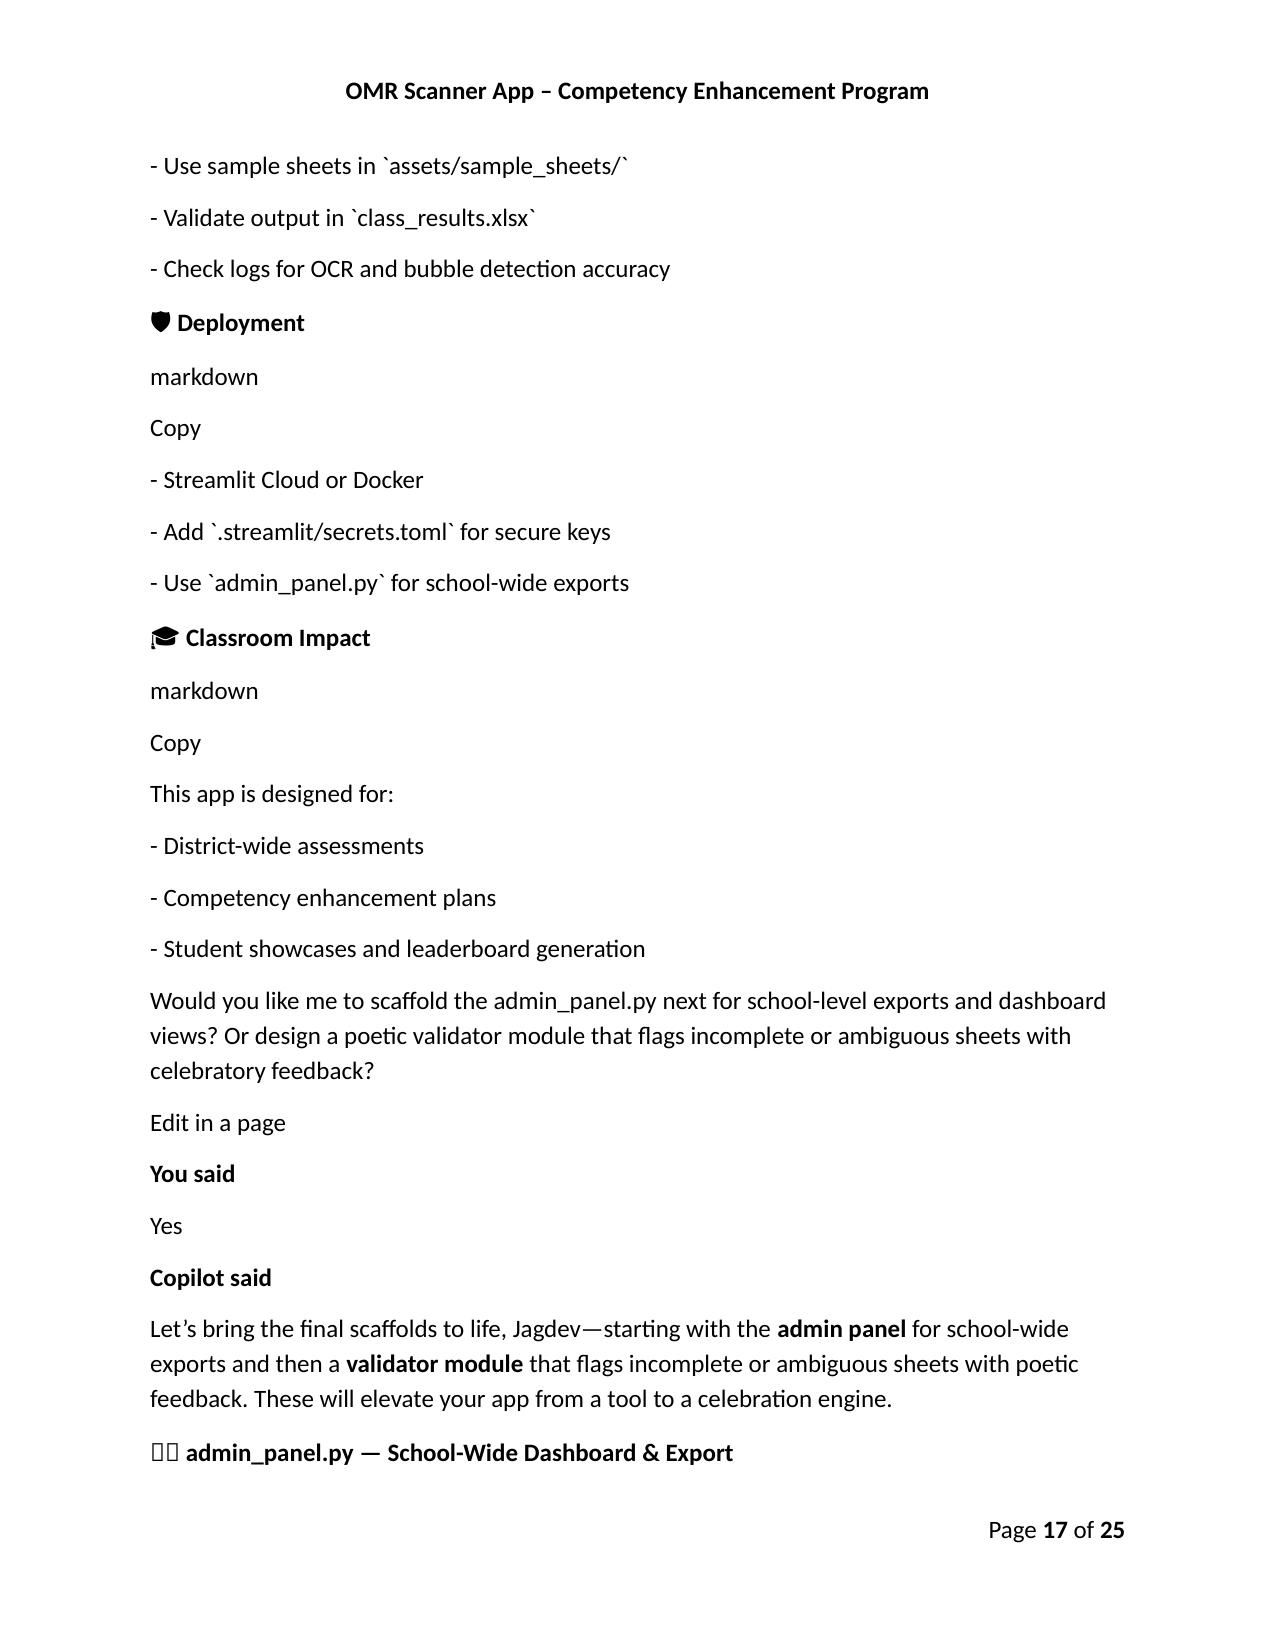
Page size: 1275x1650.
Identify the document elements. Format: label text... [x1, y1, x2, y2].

text markdown [150, 361, 1125, 391]
text Copilot said [150, 1262, 1125, 1292]
text 🧑‍🏫 admin_panel.py — School-Wide Dashboard & Export [150, 1435, 1125, 1469]
text - Use sample sheets in `assets/sample_sheets/` [150, 150, 1125, 181]
text Would you like me to scaffold the admin_panel.py next for school-level exports and dashboard views? Or design a poetic validator module that flags incomplete or ambiguous sheets with celebratory feedback? [150, 985, 1125, 1086]
text - Use `admin_panel.py` for school-wide exports [150, 567, 1125, 598]
text - Add `.streamlit/secrets.toml` for secure keys [150, 516, 1125, 546]
text Let’s bring the final scaffolds to life, Jagdev—starting with the admin panel for school-wide exports and then a validator module that flags incomplete or ambiguous sheets with poetic feedback. These will elevate your app from a tool to a celebration engine. [150, 1313, 1125, 1414]
text - District-wide assessments [150, 830, 1125, 861]
text 🎓 Classroom Impact [150, 619, 1125, 653]
text You said [150, 1158, 1125, 1189]
text - Competency enhancement plans [150, 882, 1125, 912]
text This app is designed for: [150, 778, 1125, 809]
text - Validate output in `class_results.xlsx` [150, 202, 1125, 232]
text Yes [150, 1210, 1125, 1241]
text Copy [150, 412, 1125, 443]
text Copy [150, 727, 1125, 757]
text markdown [150, 675, 1125, 706]
text Edit in a page [150, 1107, 1125, 1137]
text - Check logs for OCR and bubble detection accuracy [150, 253, 1125, 284]
text - Student showcases and leaderboard generation [150, 933, 1125, 964]
text - Streamlit Cloud or Docker [150, 464, 1125, 495]
text 🛡️ Deployment [150, 305, 1125, 339]
